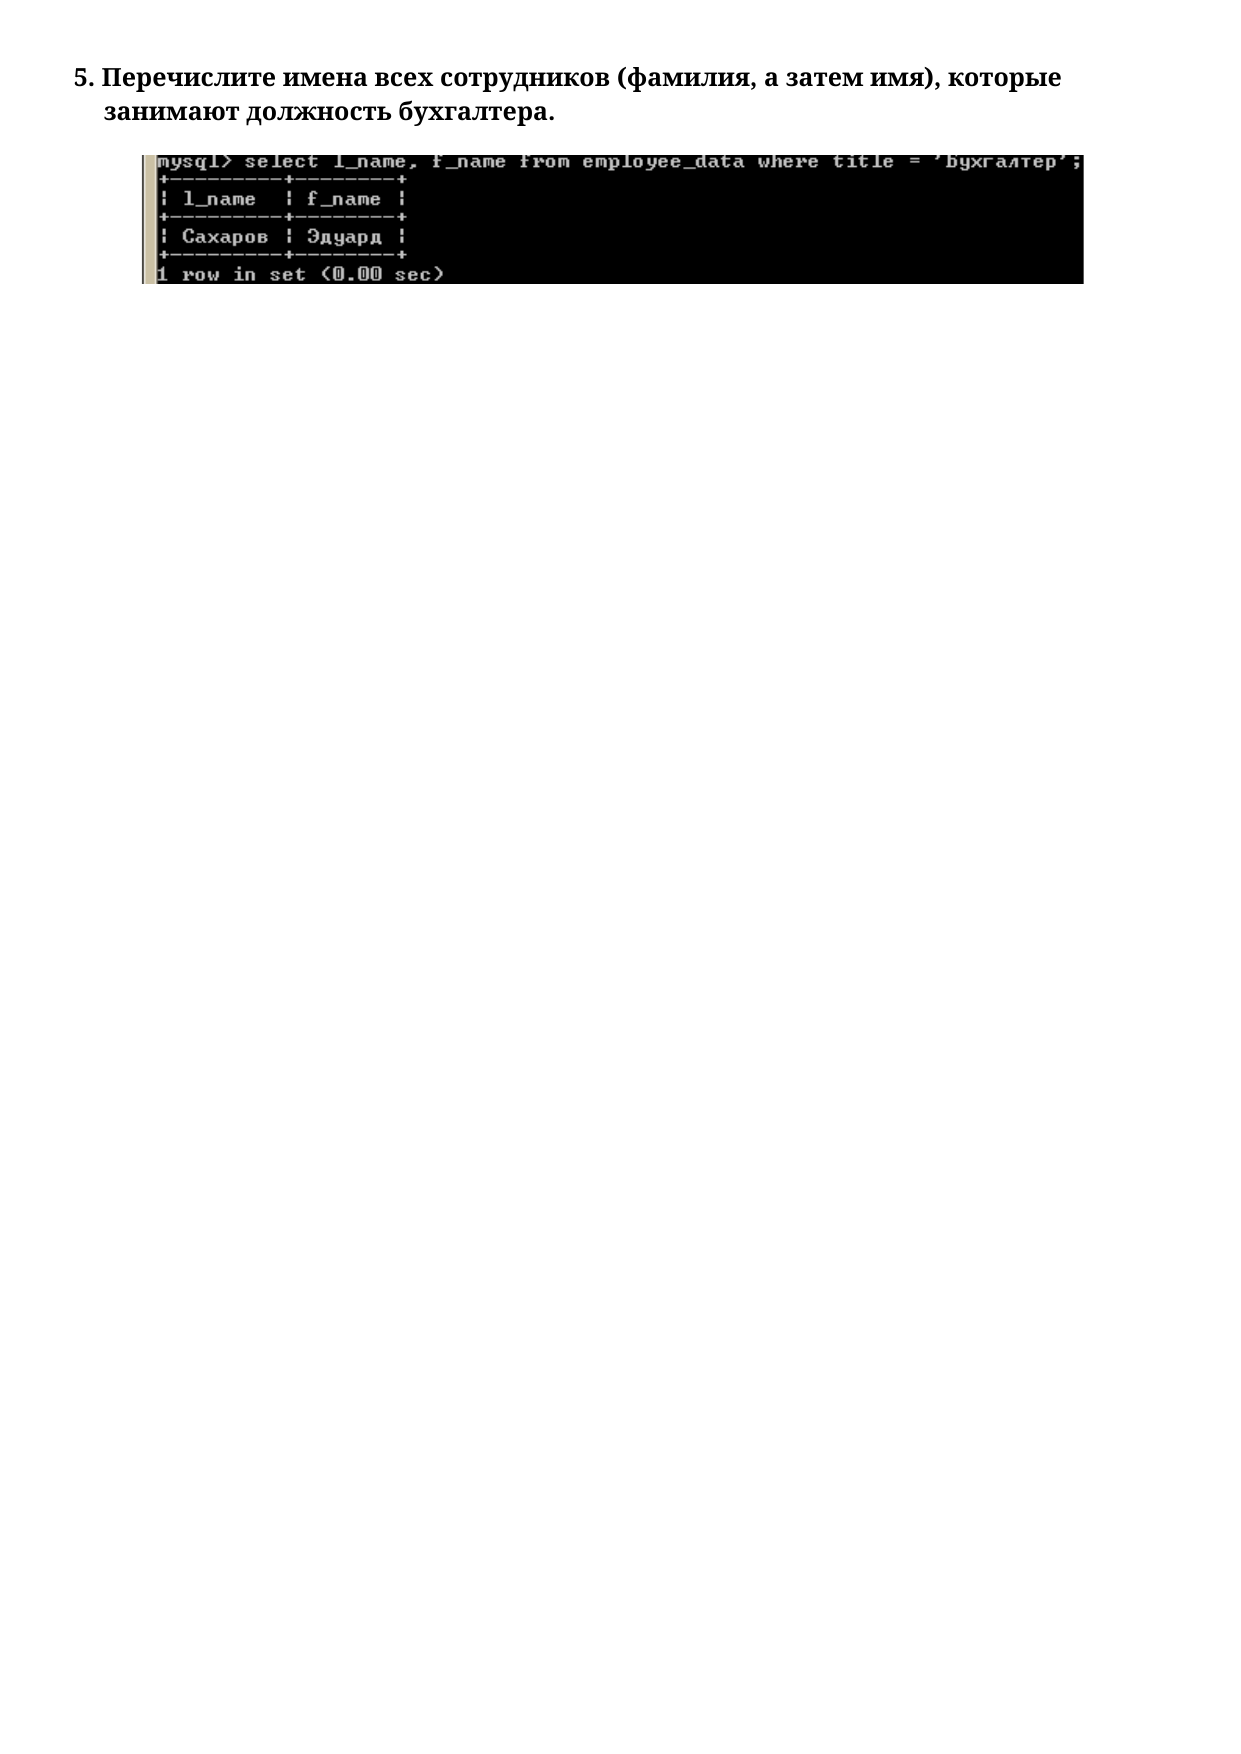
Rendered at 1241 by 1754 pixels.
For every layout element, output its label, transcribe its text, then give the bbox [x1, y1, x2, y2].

text 5. Перечислите имена всех сотрудников (фамилия, а затем имя), которые занимают должность бухгалтера. [74, 59, 1152, 155]
picture [141, 155, 1084, 284]
